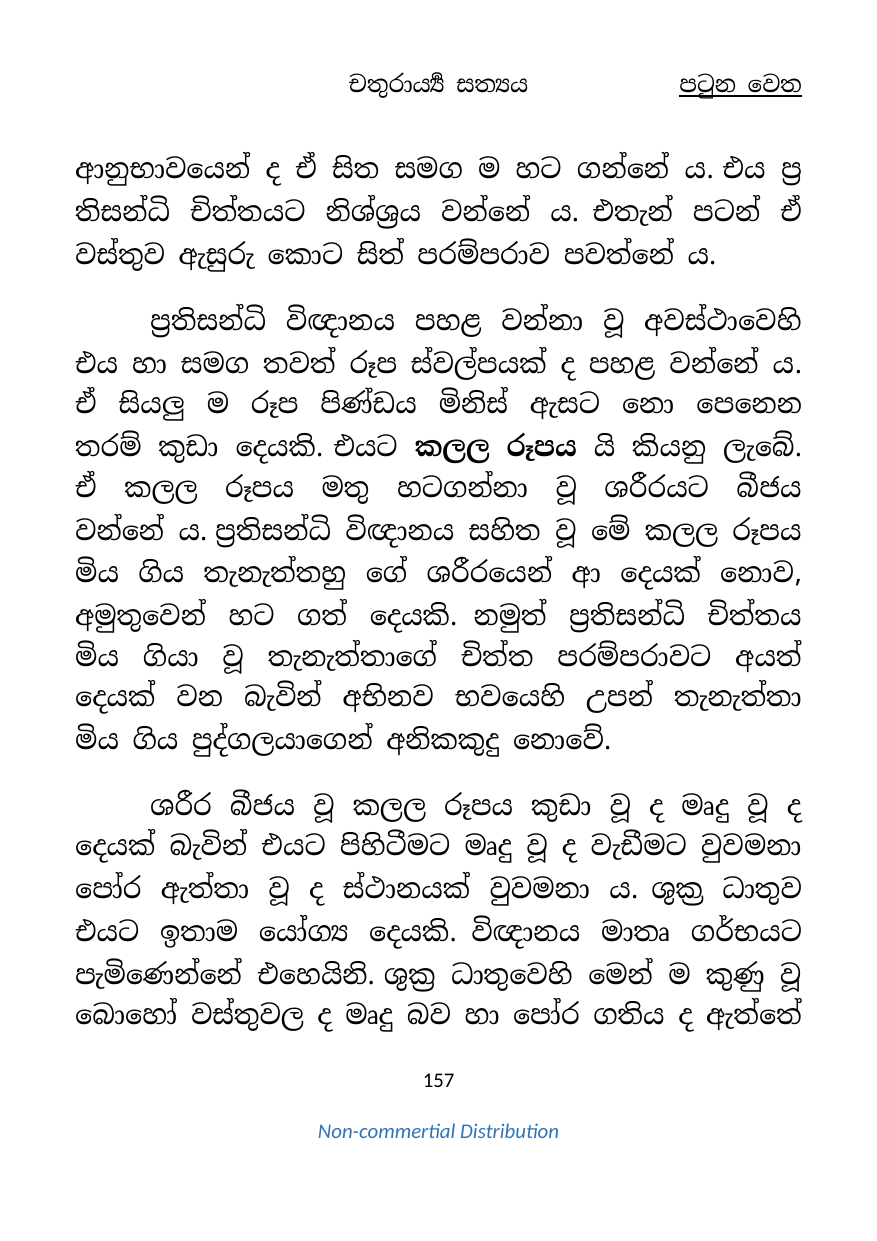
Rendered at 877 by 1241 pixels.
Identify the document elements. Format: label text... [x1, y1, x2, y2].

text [75, 788, 802, 1033]
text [75, 150, 802, 273]
text ප්‍ර‍තිසන්ධි විඥානය පහළ වන්නා වූ අවස්ථාවෙහි එය හා සමග තවත් රූප ස්වල්පයක් ද පහළ වන්නේ ය. ඒ සියලු ම රූප පිණ්ඩය මිනිස් ඇසට නො පෙනෙන තරම් කුඩා දෙයකි. එයට කලල රූපය යි කියනු ලැබේ. ඒ කලල රූපය මතු හටගන්නා වූ ශරීරයට බීජය වන්නේ ය. ප්‍ර‍තිසන්ධි විඥානය සහිත වූ මේ කලල රූපය මිය ගිය තැනැත්තහු ගේ ශරීරයෙන් ආ දෙයක් නොව, අමුතුවෙන් හට ගත් දෙයකි. නමුත් ප්‍ර‍තිසන්ධි චිත්තය මිය ගියා වූ තැනැත්තාගේ චිත්ත පරම්පරාවට අයත් දෙයක් වන බැවින් අභිනව භවයෙහි උපන් තැනැත්තා මිය ගිය පුද්ගලයාගෙන් අනිකකුදු නොවේ. [75, 303, 802, 758]
